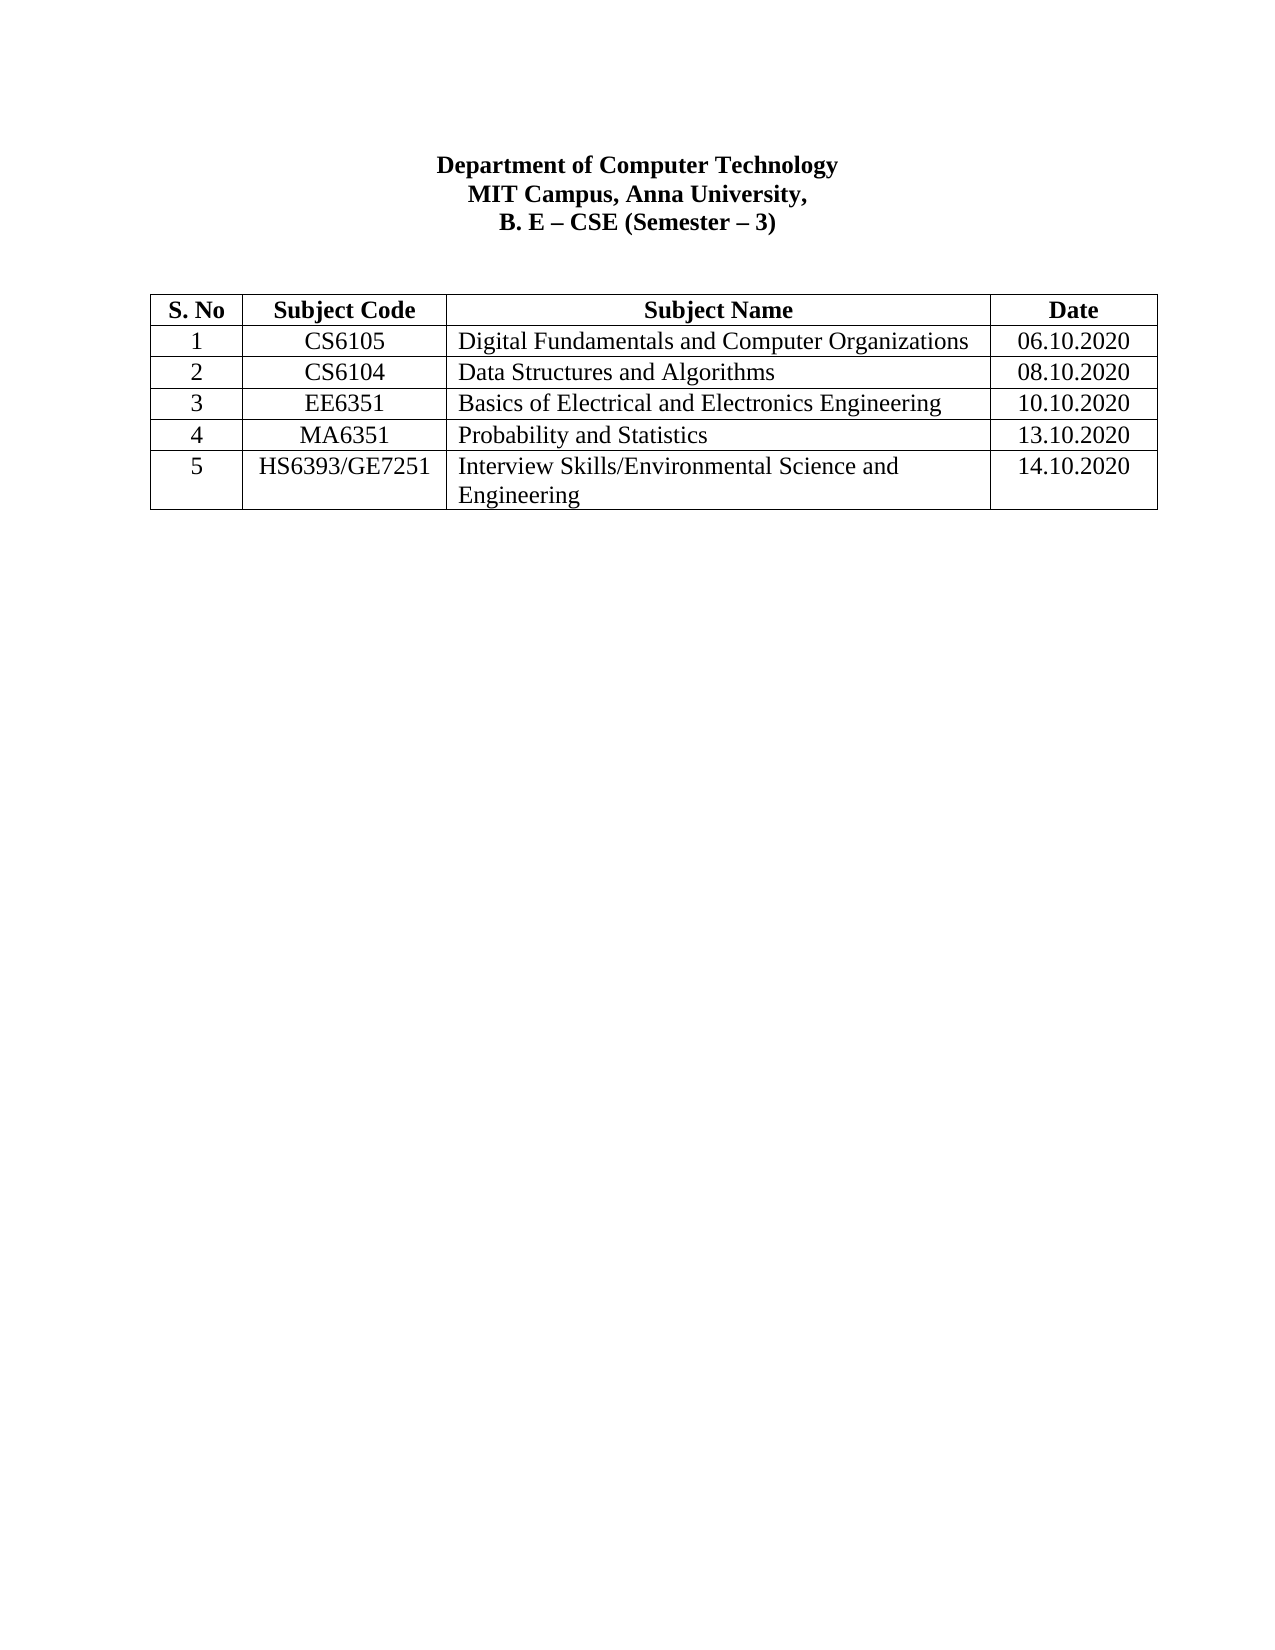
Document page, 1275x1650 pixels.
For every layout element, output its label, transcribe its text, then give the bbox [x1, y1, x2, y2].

table_cell Data Structures and Algorithms [447, 357, 990, 387]
table_cell HS6393/GE7251 [243, 451, 446, 508]
table_cell 14.10.2020 [991, 451, 1157, 508]
table_header Date [991, 295, 1157, 325]
table_cell Probability and Statistics [447, 420, 990, 450]
table_cell 4 [151, 420, 242, 450]
text MIT Campus, Anna University, [150, 179, 1125, 207]
table_cell 1 [151, 326, 242, 356]
table_header Subject Name [447, 295, 990, 325]
table_cell Interview Skills/Environmental Science and Engineering [447, 451, 990, 508]
text Department of Computer Technology [150, 150, 1125, 179]
table_cell 3 [151, 389, 242, 419]
table_cell Basics of Electrical and Electronics Engineering [447, 389, 990, 419]
table_cell MA6351 [243, 420, 446, 450]
table_cell 06.10.2020 [991, 326, 1157, 356]
table_cell CS6104 [243, 357, 446, 387]
table_cell 13.10.2020 [991, 420, 1157, 450]
table_cell EE6351 [243, 389, 446, 419]
table_cell 5 [151, 451, 242, 508]
table_header Subject Code [243, 295, 446, 325]
table_cell 08.10.2020 [991, 357, 1157, 387]
table_cell CS6105 [243, 326, 446, 356]
table_cell Digital Fundamentals and Computer Organizations [447, 326, 990, 356]
text B. E – CSE (Semester – 3) [150, 207, 1125, 236]
table_cell 10.10.2020 [991, 389, 1157, 419]
table_cell 2 [151, 357, 242, 387]
table_header S. No [151, 295, 242, 325]
